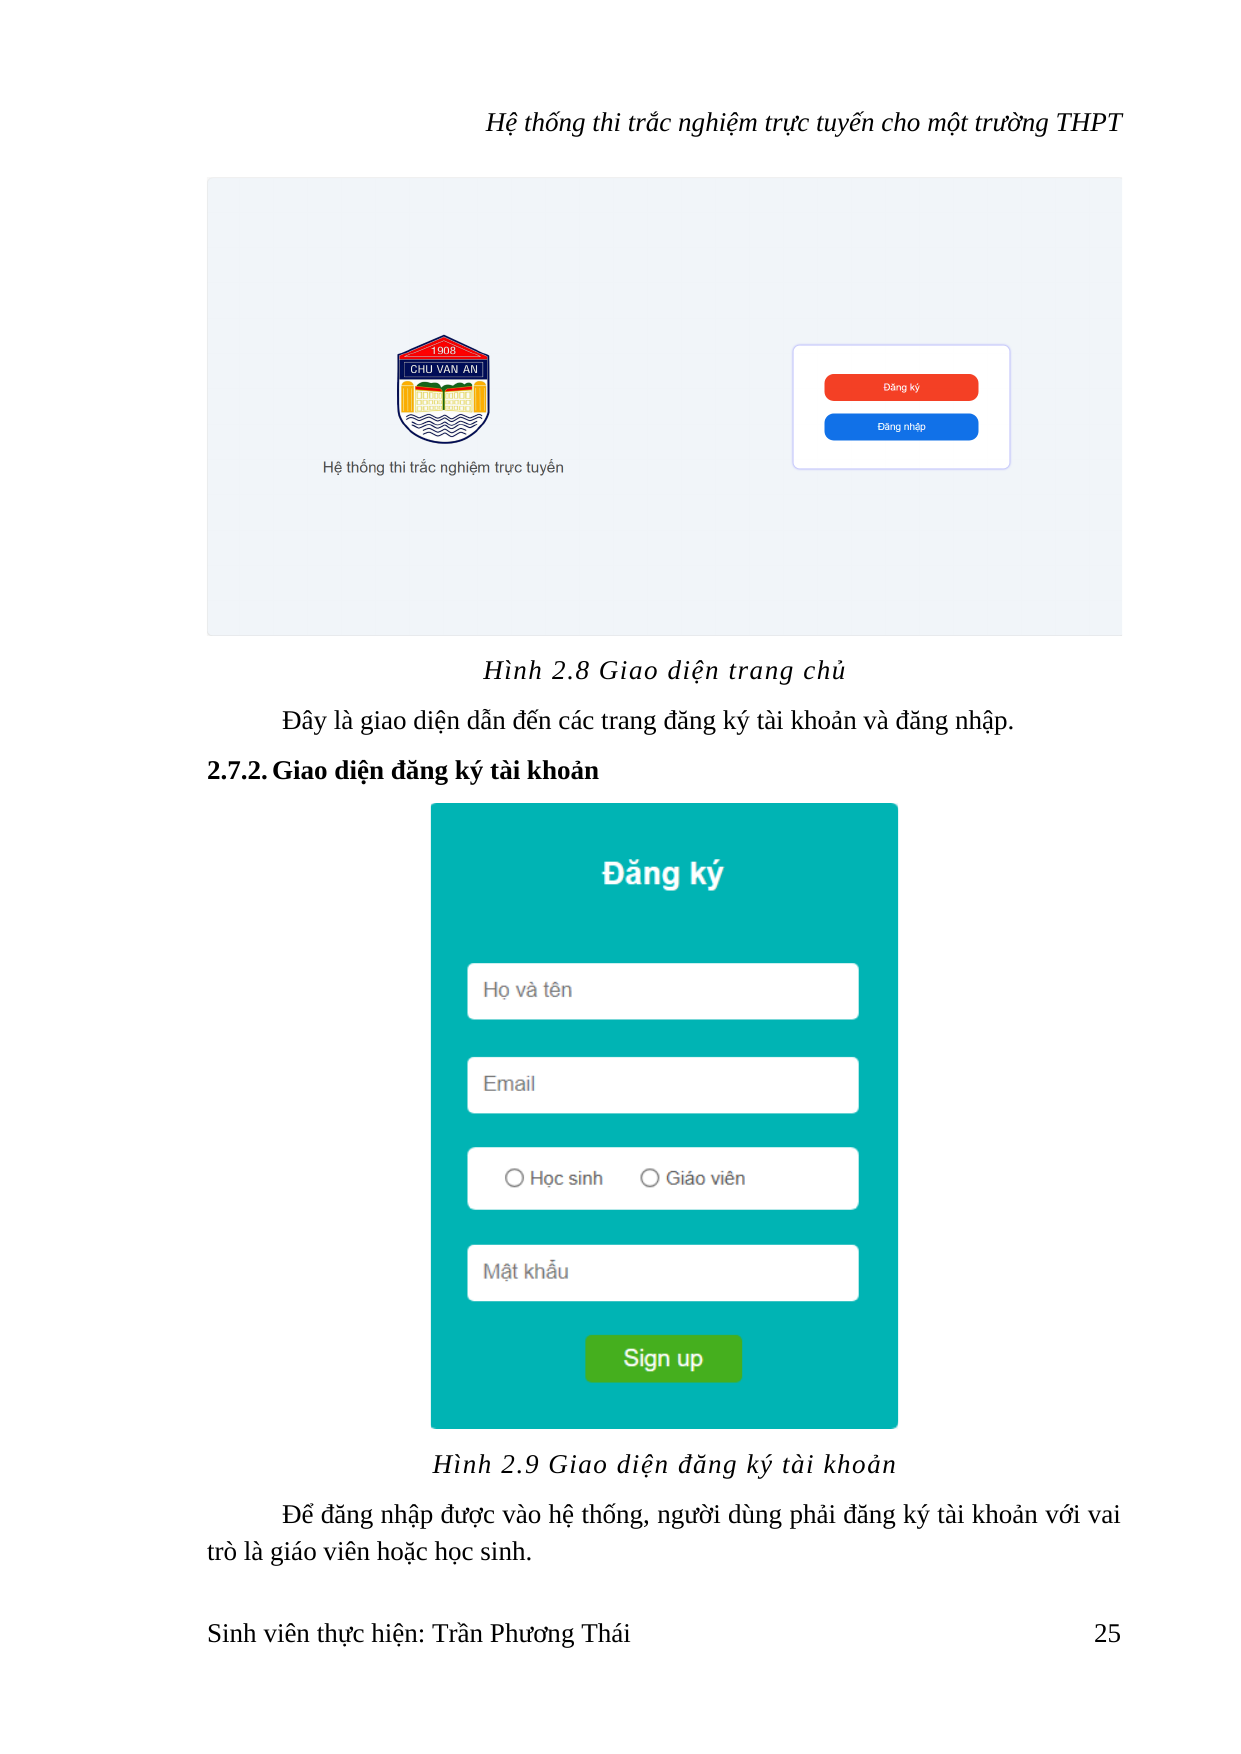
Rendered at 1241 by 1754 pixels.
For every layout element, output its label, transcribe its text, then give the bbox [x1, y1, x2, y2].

text Để đăng nhập được vào hệ thống, người dùng phải đăng ký tài khoản với vai trò là giáo viên hoặc học sinh. [207, 1498, 1122, 1566]
picture [430, 803, 899, 1429]
picture [206, 177, 1123, 636]
text Đây là giao diện dẫn đến các trang đăng ký tài khoản và đăng nhập. [207, 704, 1122, 735]
subtitle Giao diện đăng ký tài khoản [207, 754, 1122, 785]
